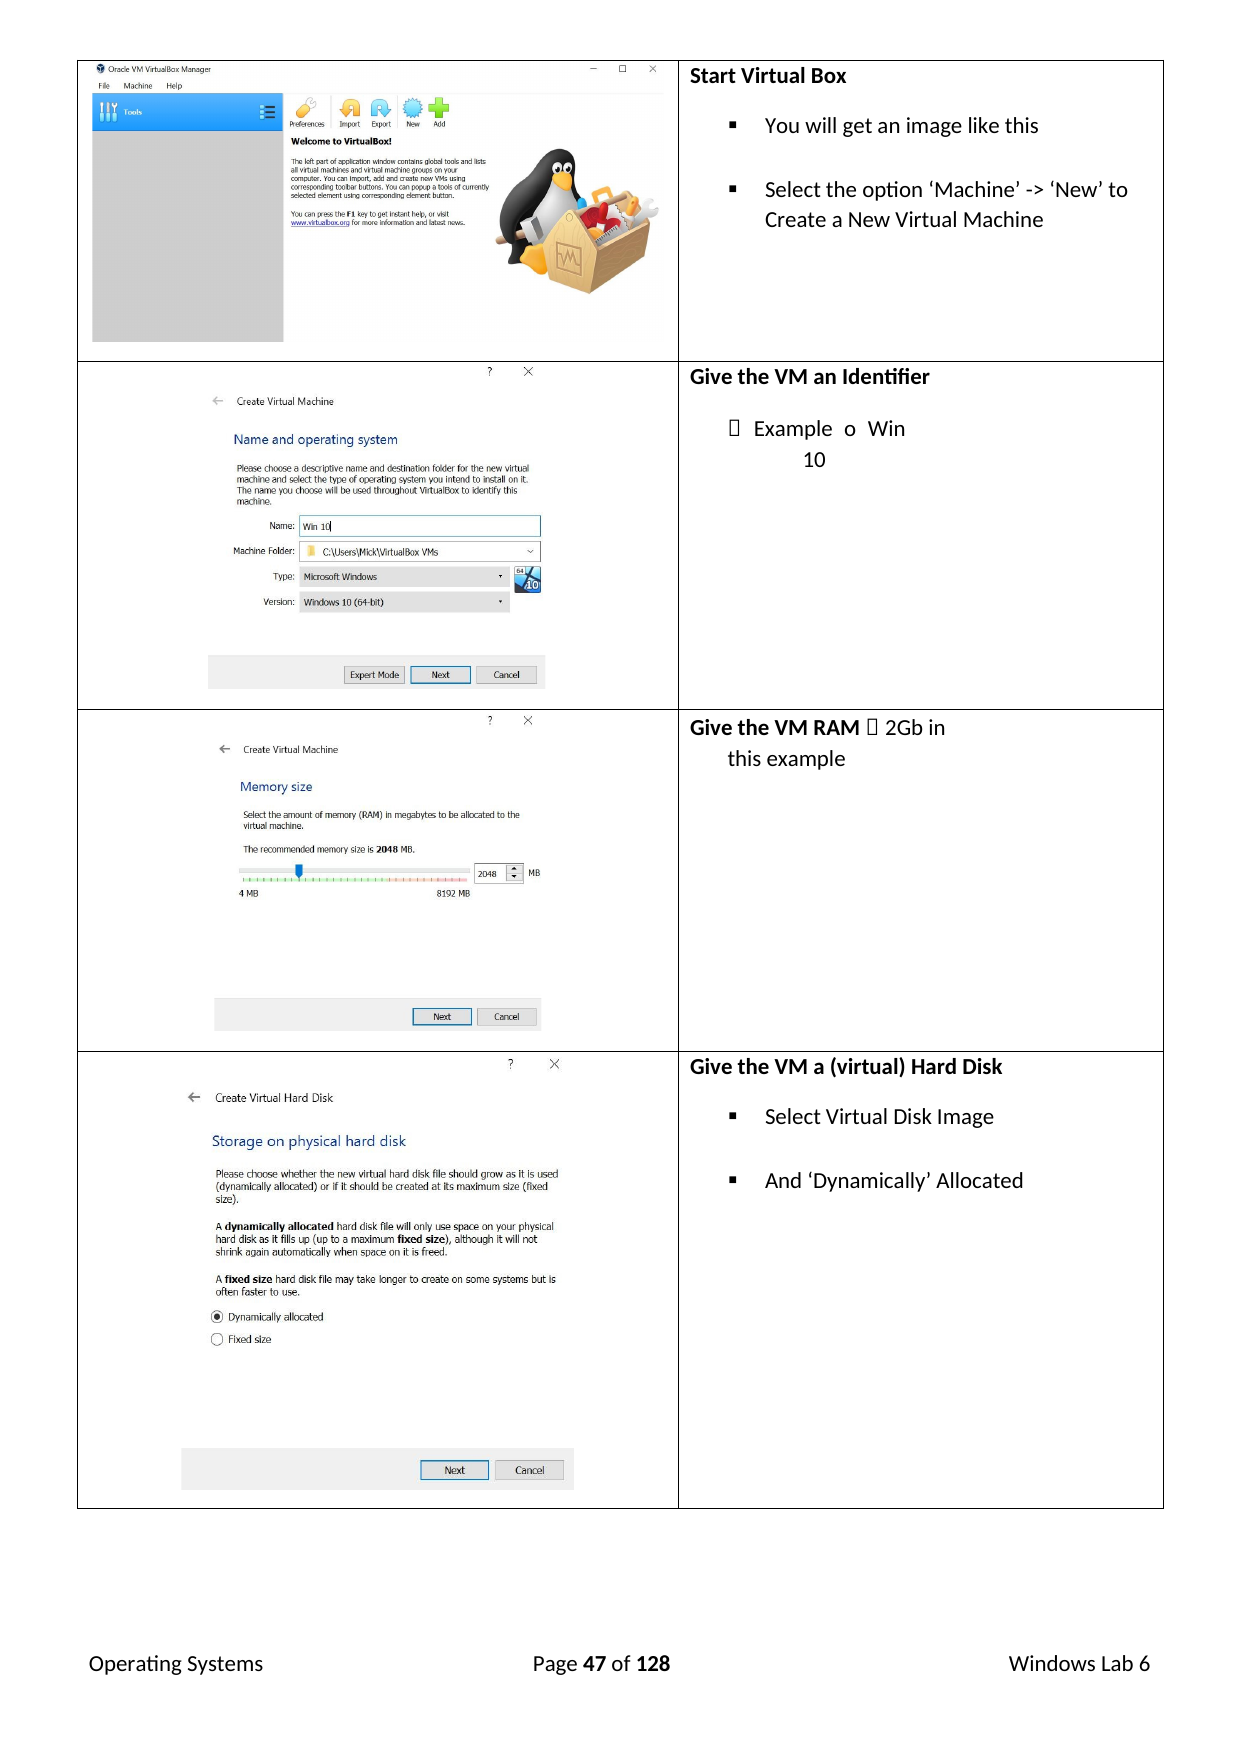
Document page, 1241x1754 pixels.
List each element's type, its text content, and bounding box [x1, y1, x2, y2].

table_cell [78, 362, 678, 709]
table_cell [78, 710, 678, 1051]
table_cell Give the VM a (virtual) Hard Disk Select Virtual Disk Image And ‘Dynamically’ Allocated [679, 1052, 1163, 1508]
table_cell Give the VM an Identifier  Example o Win 10 [679, 362, 1163, 709]
picture [181, 1052, 574, 1490]
table_cell Start Virtual Box You will get an image like this Select the option ‘Machine’ -> ‘New’ to Create a New Virtual Machine [679, 61, 1163, 361]
picture [92, 61, 664, 342]
picture [214, 710, 542, 1031]
table_cell [78, 1052, 678, 1508]
table_cell [78, 61, 678, 361]
picture [208, 362, 546, 689]
table_cell Give the VM RAM  2Gb in this example [679, 710, 1163, 1051]
